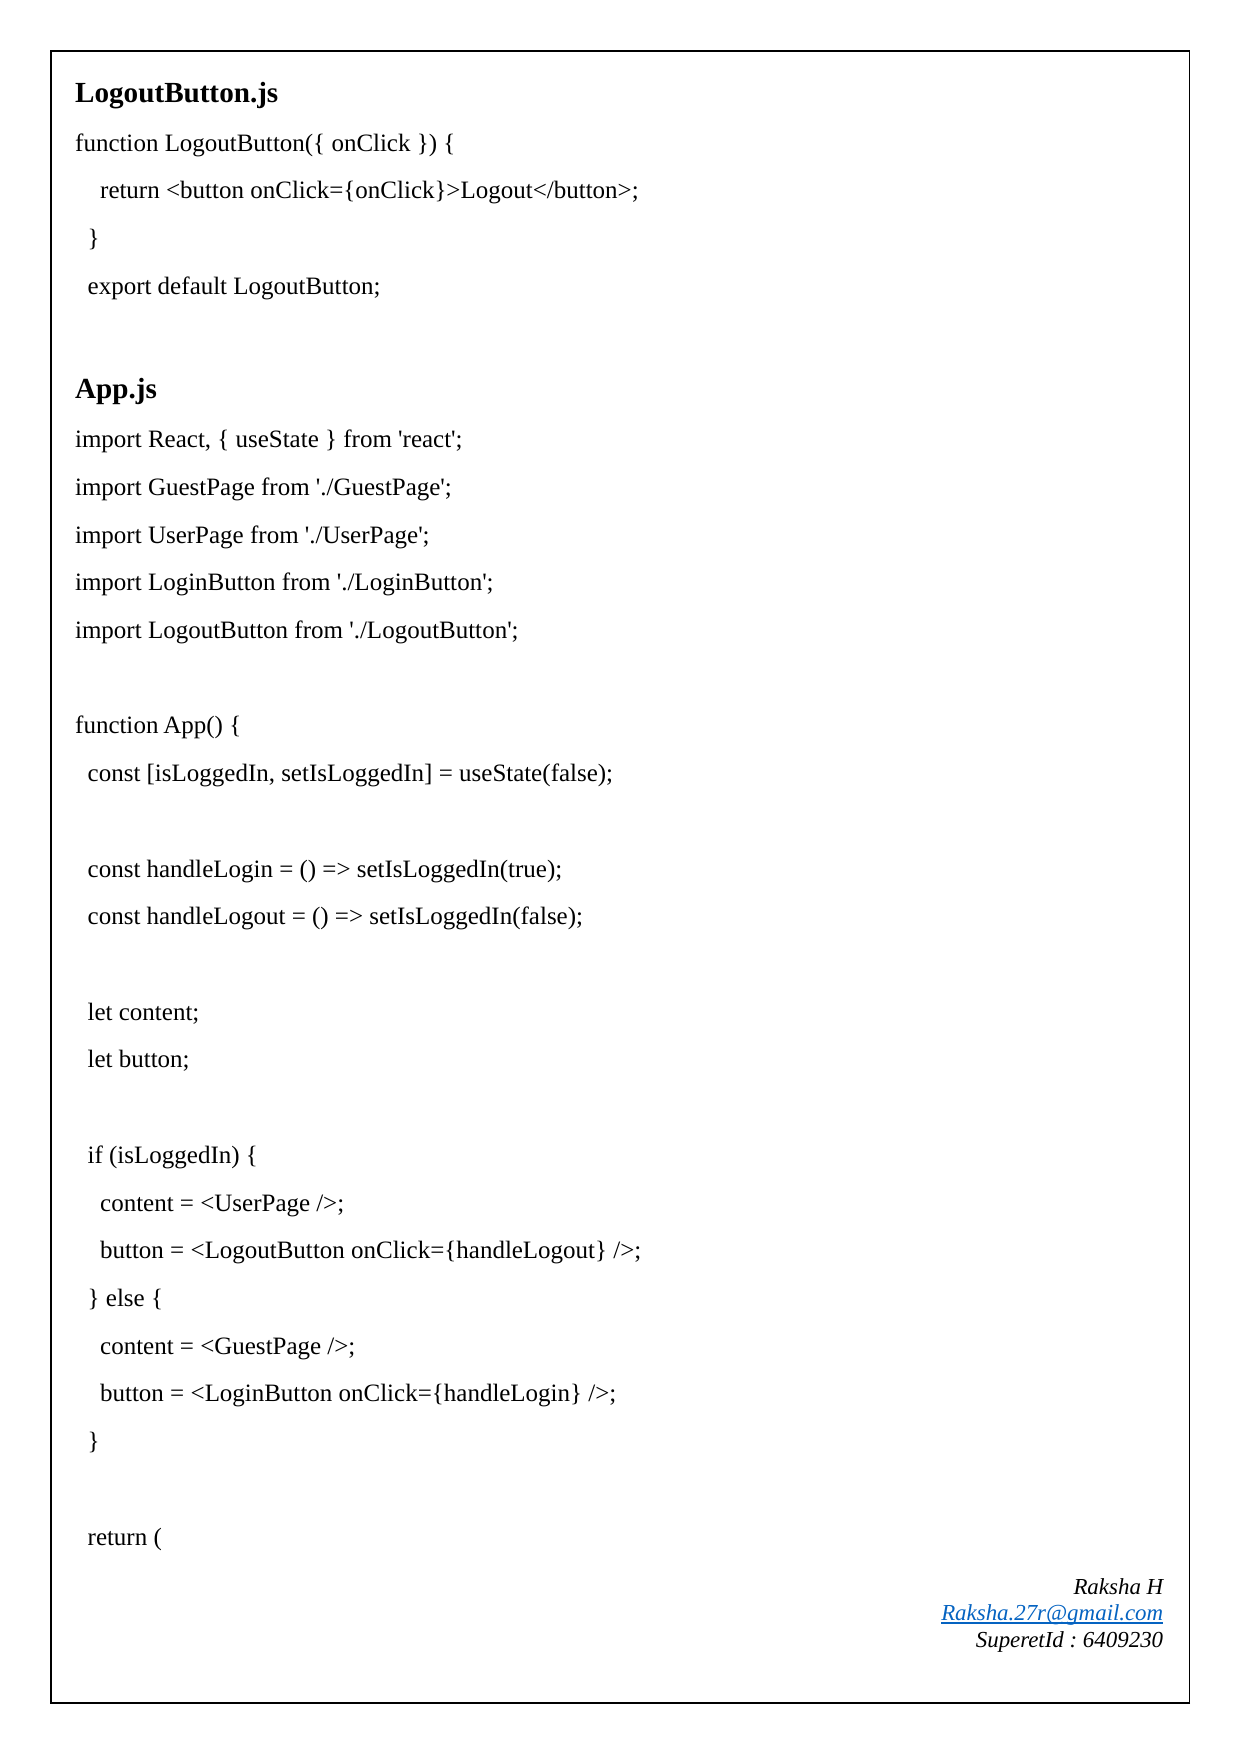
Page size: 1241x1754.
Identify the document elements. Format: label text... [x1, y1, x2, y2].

text import GuestPage from './GuestPage'; [75, 472, 1165, 501]
text function LogoutButton({ onClick }) { [75, 128, 1165, 157]
text export default LogoutButton; [75, 271, 1165, 300]
text content = <GuestPage />; [75, 1331, 1165, 1359]
text let button; [75, 1044, 1165, 1073]
text LogoutButton.js [75, 75, 1165, 108]
text content = <UserPage />; [75, 1188, 1165, 1216]
text let content; [75, 997, 1165, 1026]
text } [75, 1426, 1165, 1455]
text const handleLogin = () => setIsLoggedIn(true); [75, 854, 1165, 882]
text button = <LogoutButton onClick={handleLogout} />; [75, 1235, 1165, 1264]
text button = <LoginButton onClick={handleLogin} />; [75, 1378, 1165, 1407]
text import UserPage from './UserPage'; [75, 520, 1165, 548]
text import LogoutButton from './LogoutButton'; [75, 615, 1165, 644]
text return ( [75, 1522, 1165, 1550]
text } [75, 223, 1165, 252]
text return <button onClick={onClick}>Logout</button>; [75, 176, 1165, 204]
text if (isLoggedIn) { [75, 1140, 1165, 1169]
text const handleLogout = () => setIsLoggedIn(false); [75, 901, 1165, 930]
text const [isLoggedIn, setIsLoggedIn] = useState(false); [75, 758, 1165, 787]
text import LoginButton from './LoginButton'; [75, 567, 1165, 596]
text function App() { [75, 711, 1165, 739]
text App.js [75, 371, 1165, 405]
text } else { [75, 1283, 1165, 1312]
text import React, { useState } from 'react'; [75, 424, 1165, 453]
